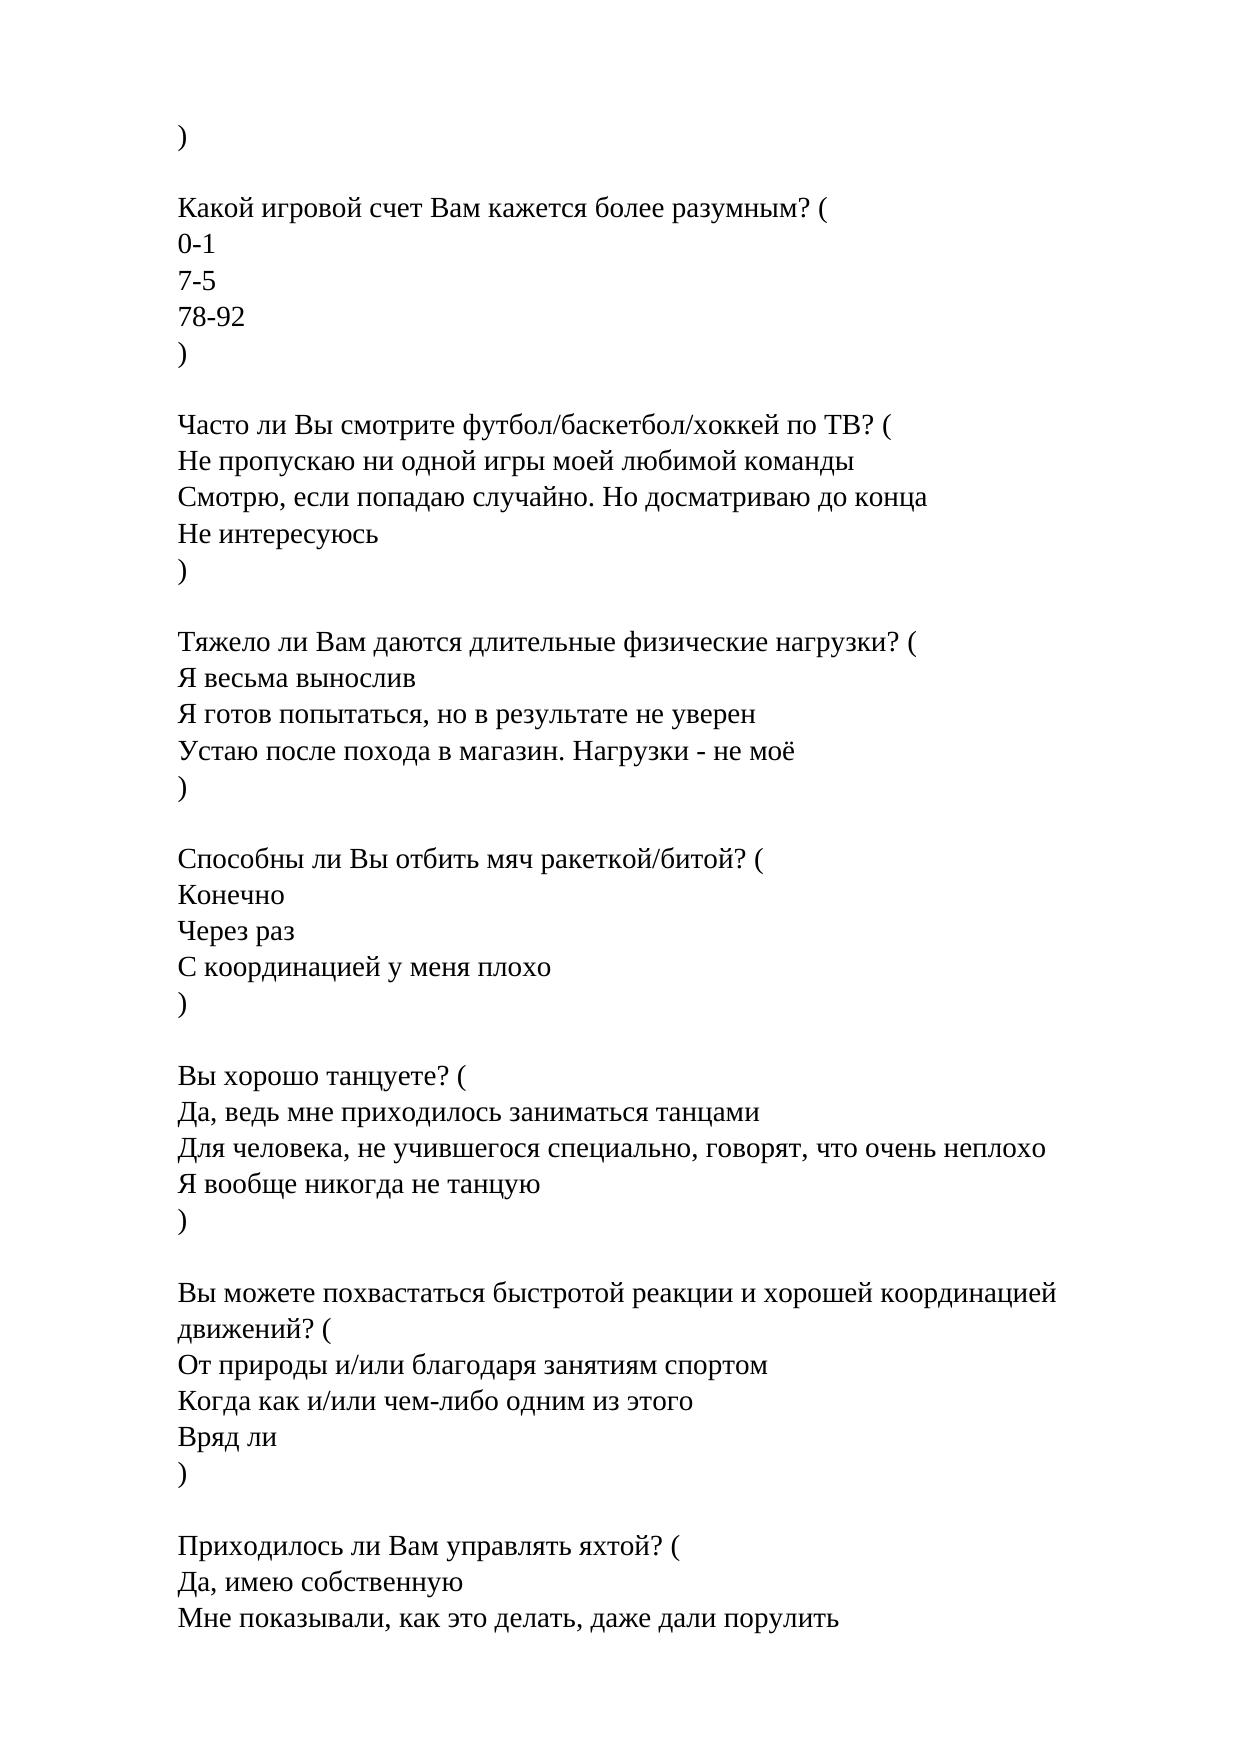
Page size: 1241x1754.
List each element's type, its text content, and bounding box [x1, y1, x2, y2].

text Тяжело ли Вам даются длительные физические нагрузки? ( [177, 624, 1152, 658]
text Не интересуюсь [177, 516, 1152, 549]
text Вы хорошо танцуете? ( [177, 1058, 1152, 1091]
text Мне показывали, как это делать, даже дали порулить [177, 1600, 1152, 1634]
text 0-1 [177, 227, 1152, 260]
text Способны ли Вы отбить мяч ракеткой/битой? ( [177, 841, 1152, 874]
text ) [177, 552, 1152, 585]
text От природы и/или благодаря занятиям спортом [177, 1347, 1152, 1381]
text Какой игровой счет Вам кажется более разумным? ( [177, 190, 1152, 224]
text Приходилось ли Вам управлять яхтой? ( [177, 1528, 1152, 1561]
text Я вообще никогда не танцую [177, 1166, 1152, 1200]
text Не пропускаю ни одной игры моей любимой команды [177, 443, 1152, 477]
text Вы можете похвастаться быстротой реакции и хорошей координацией движений? ( [177, 1275, 1152, 1344]
text Смотрю, если попадаю случайно. Но досматриваю до конца [177, 479, 1152, 513]
text Я весьма вынослив [177, 660, 1152, 694]
text ) [177, 986, 1152, 1019]
text С координацией у меня плохо [177, 949, 1152, 983]
text Для человека, не учившегося специально, говорят, что очень неплохо [177, 1130, 1152, 1164]
text Устаю после похода в магазин. Нагрузки - не моё [177, 733, 1152, 766]
text Конечно [177, 877, 1152, 911]
text 7-5 [177, 263, 1152, 296]
text Да, ведь мне приходилось заниматься танцами [177, 1094, 1152, 1128]
text ) [177, 335, 1152, 368]
text Вряд ли [177, 1419, 1152, 1453]
text Через раз [177, 913, 1152, 947]
text Я готов попытаться, но в результате не уверен [177, 696, 1152, 730]
text Да, имею собственную [177, 1564, 1152, 1597]
text ) [177, 1202, 1152, 1236]
text ) [177, 1456, 1152, 1489]
text ) [177, 769, 1152, 802]
text Часто ли Вы смотрите футбол/баскетбол/хоккей по ТВ? ( [177, 407, 1152, 441]
text Когда как и/или чем-либо одним из этого [177, 1383, 1152, 1417]
text 78-92 [177, 299, 1152, 332]
text ) [177, 118, 1152, 152]
